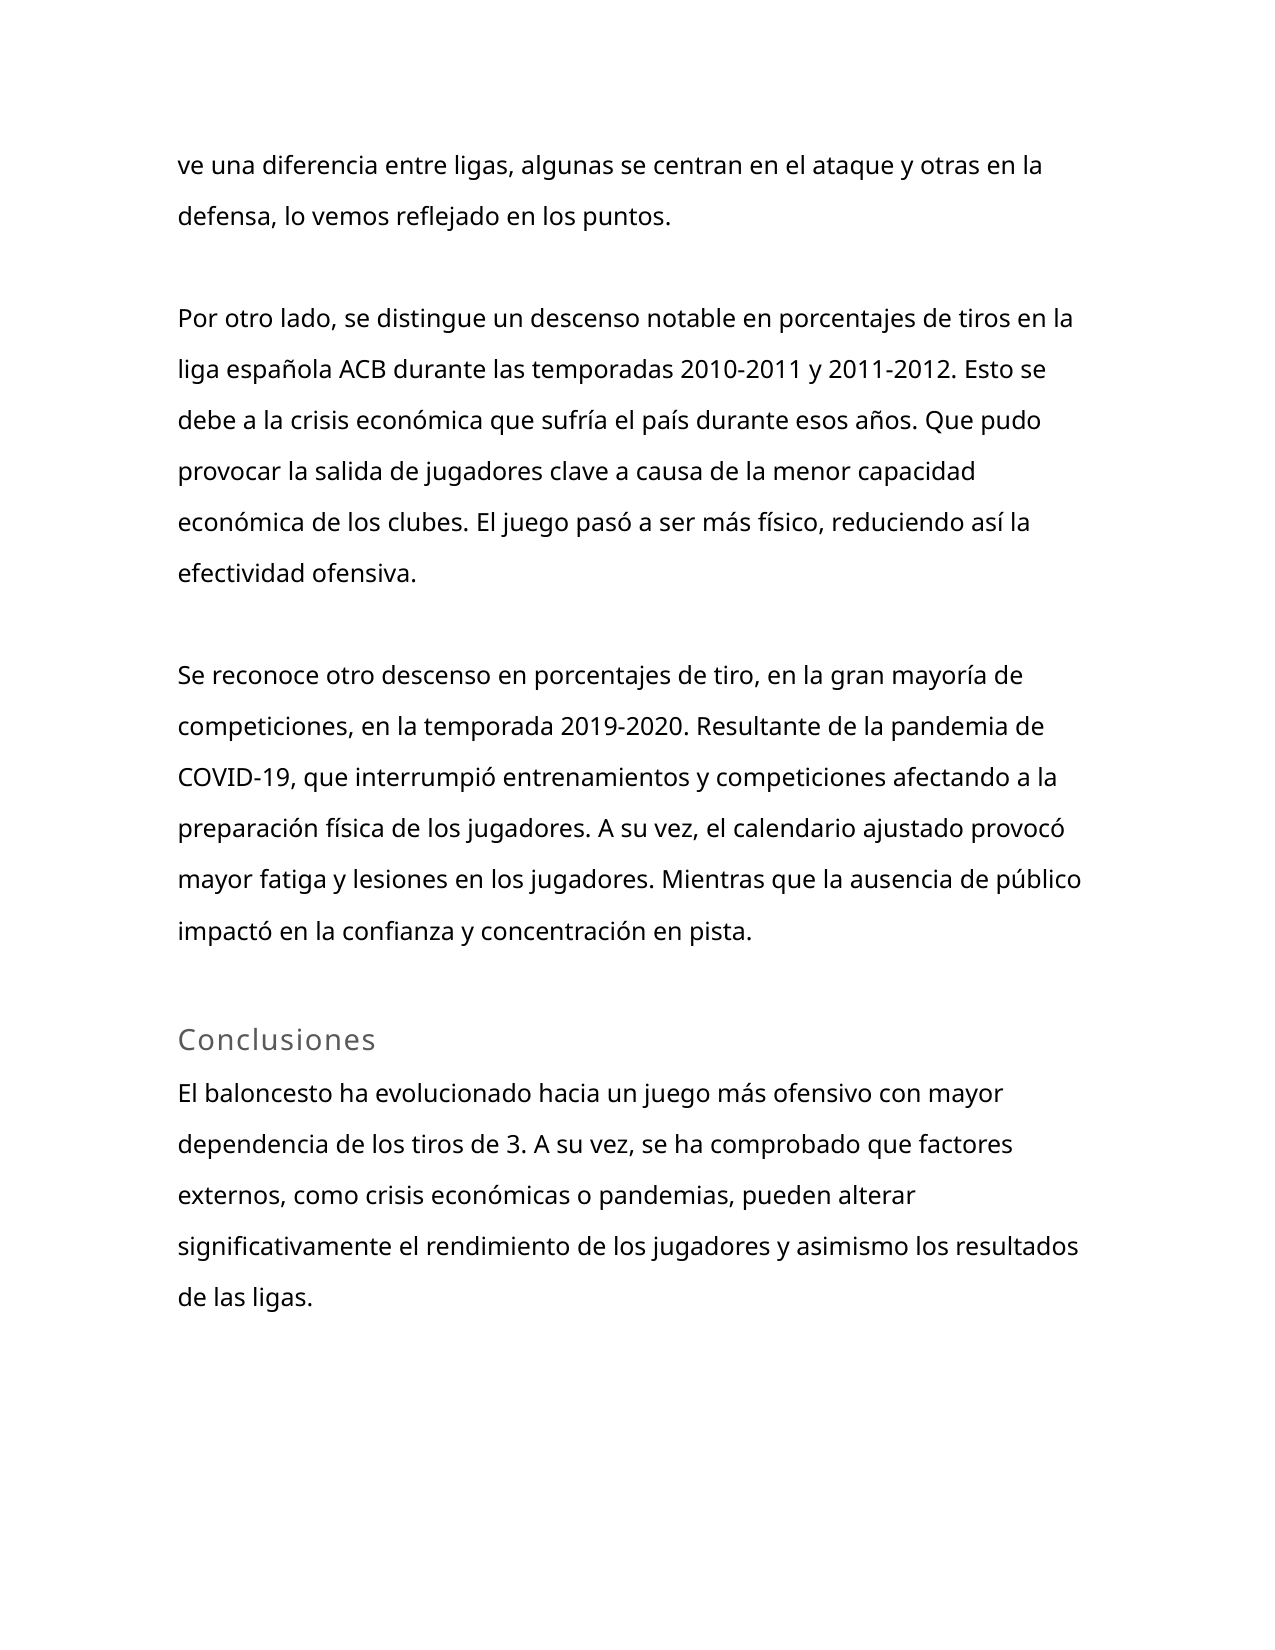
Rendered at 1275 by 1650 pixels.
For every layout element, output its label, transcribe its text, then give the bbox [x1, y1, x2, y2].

text El baloncesto ha evolucionado hacia un juego más ofensivo con mayor dependencia de los tiros de 3. A su vez, se ha comprobado que factores externos, como crisis económicas o pandemias, pueden alterar significativamente el rendimiento de los jugadores y asimismo los resultados de las ligas. [177, 1076, 1098, 1314]
text Por otro lado, se distingue un descenso notable en porcentajes de tiros en la liga española ACB durante las temporadas 2010-2011 y 2011-2012. Esto se debe a la crisis económica que sufría el país durante esos años. Que pudo provocar la salida de jugadores clave a causa de la menor capacidad económica de los clubes. El juego pasó a ser más físico, reduciendo así la efectividad ofensiva. [177, 301, 1098, 590]
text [177, 148, 1098, 233]
text Conclusiones [177, 1015, 1098, 1059]
text Se reconoce otro descenso en porcentajes de tiro, en la gran mayoría de competiciones, en la temporada 2019-2020. Resultante de la pandemia de COVID-19, que interrumpió entrenamientos y competiciones afectando a la preparación física de los jugadores. A su vez, el calendario ajustado provocó mayor fatiga y lesiones en los jugadores. Mientras que la ausencia de público impactó en la confianza y concentración en pista. [177, 658, 1098, 947]
